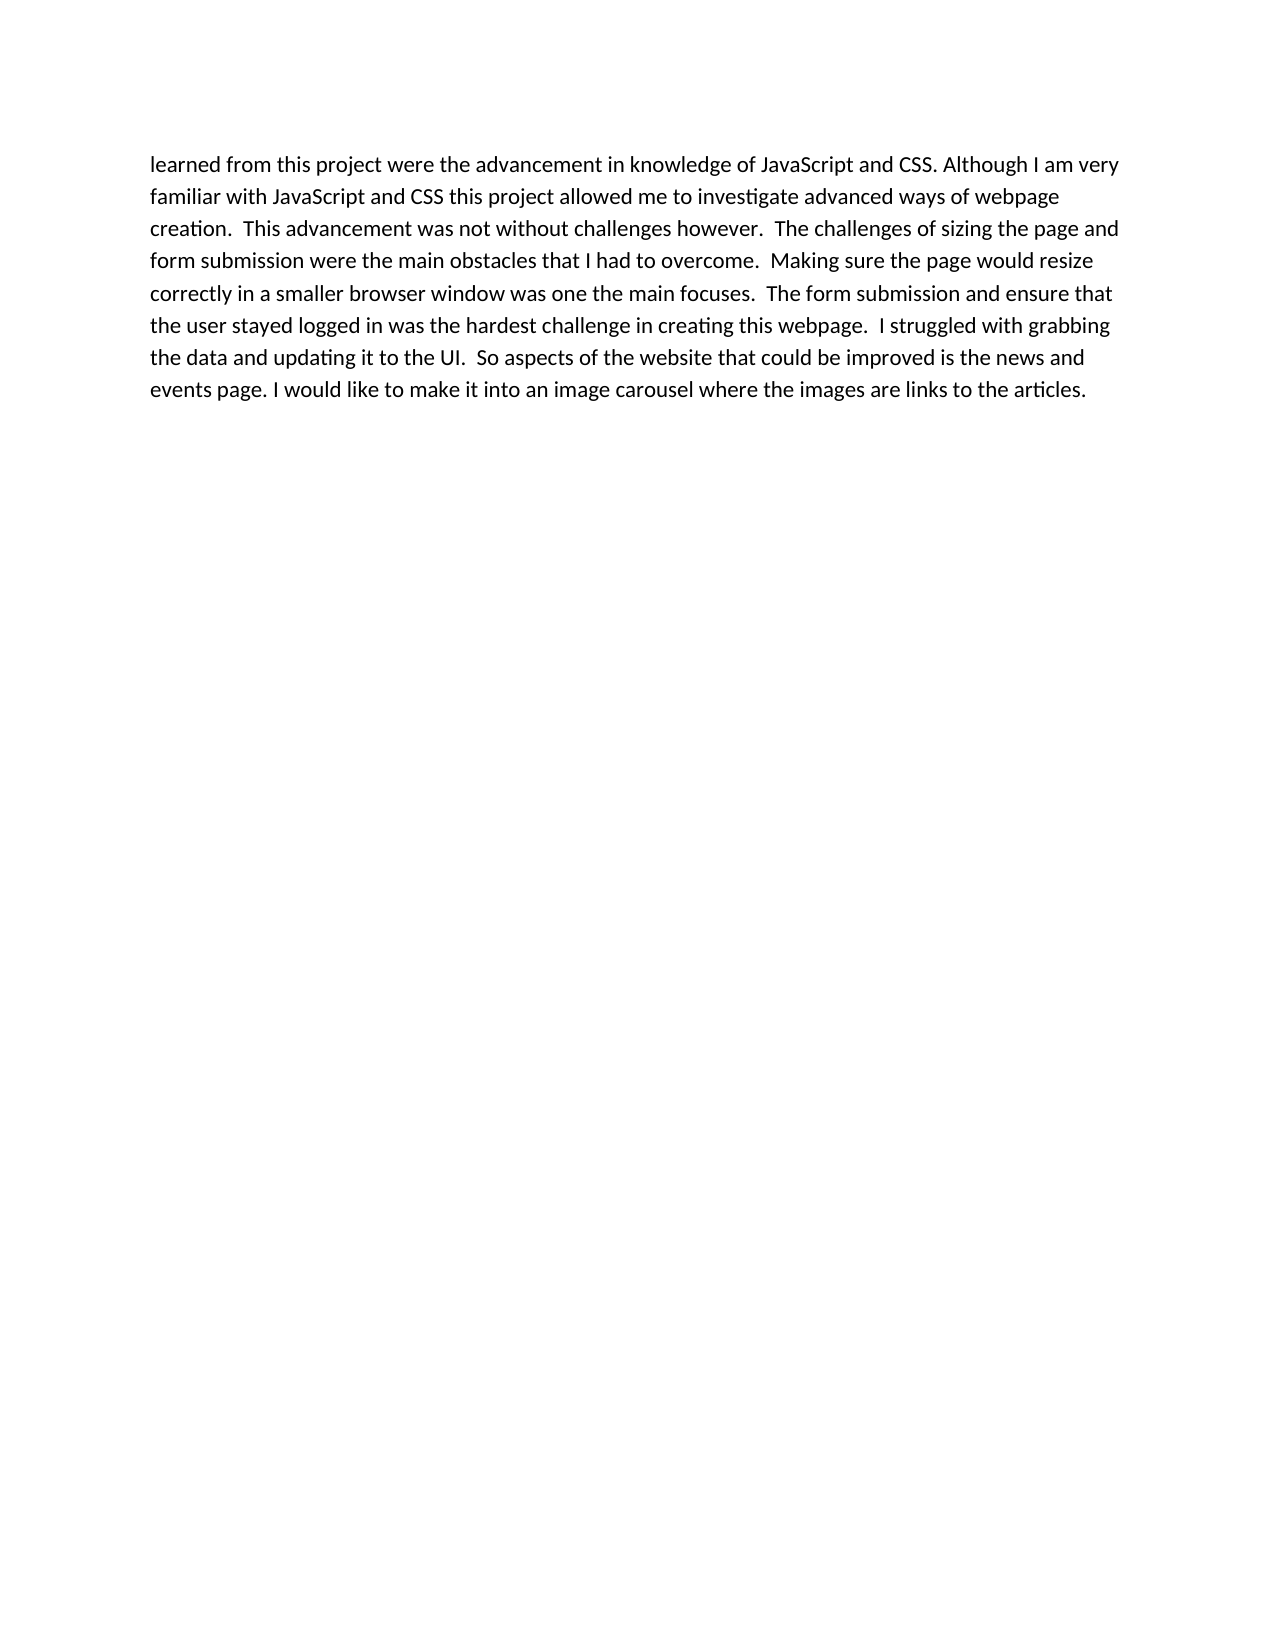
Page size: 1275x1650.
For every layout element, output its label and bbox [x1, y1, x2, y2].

text [150, 150, 1125, 403]
